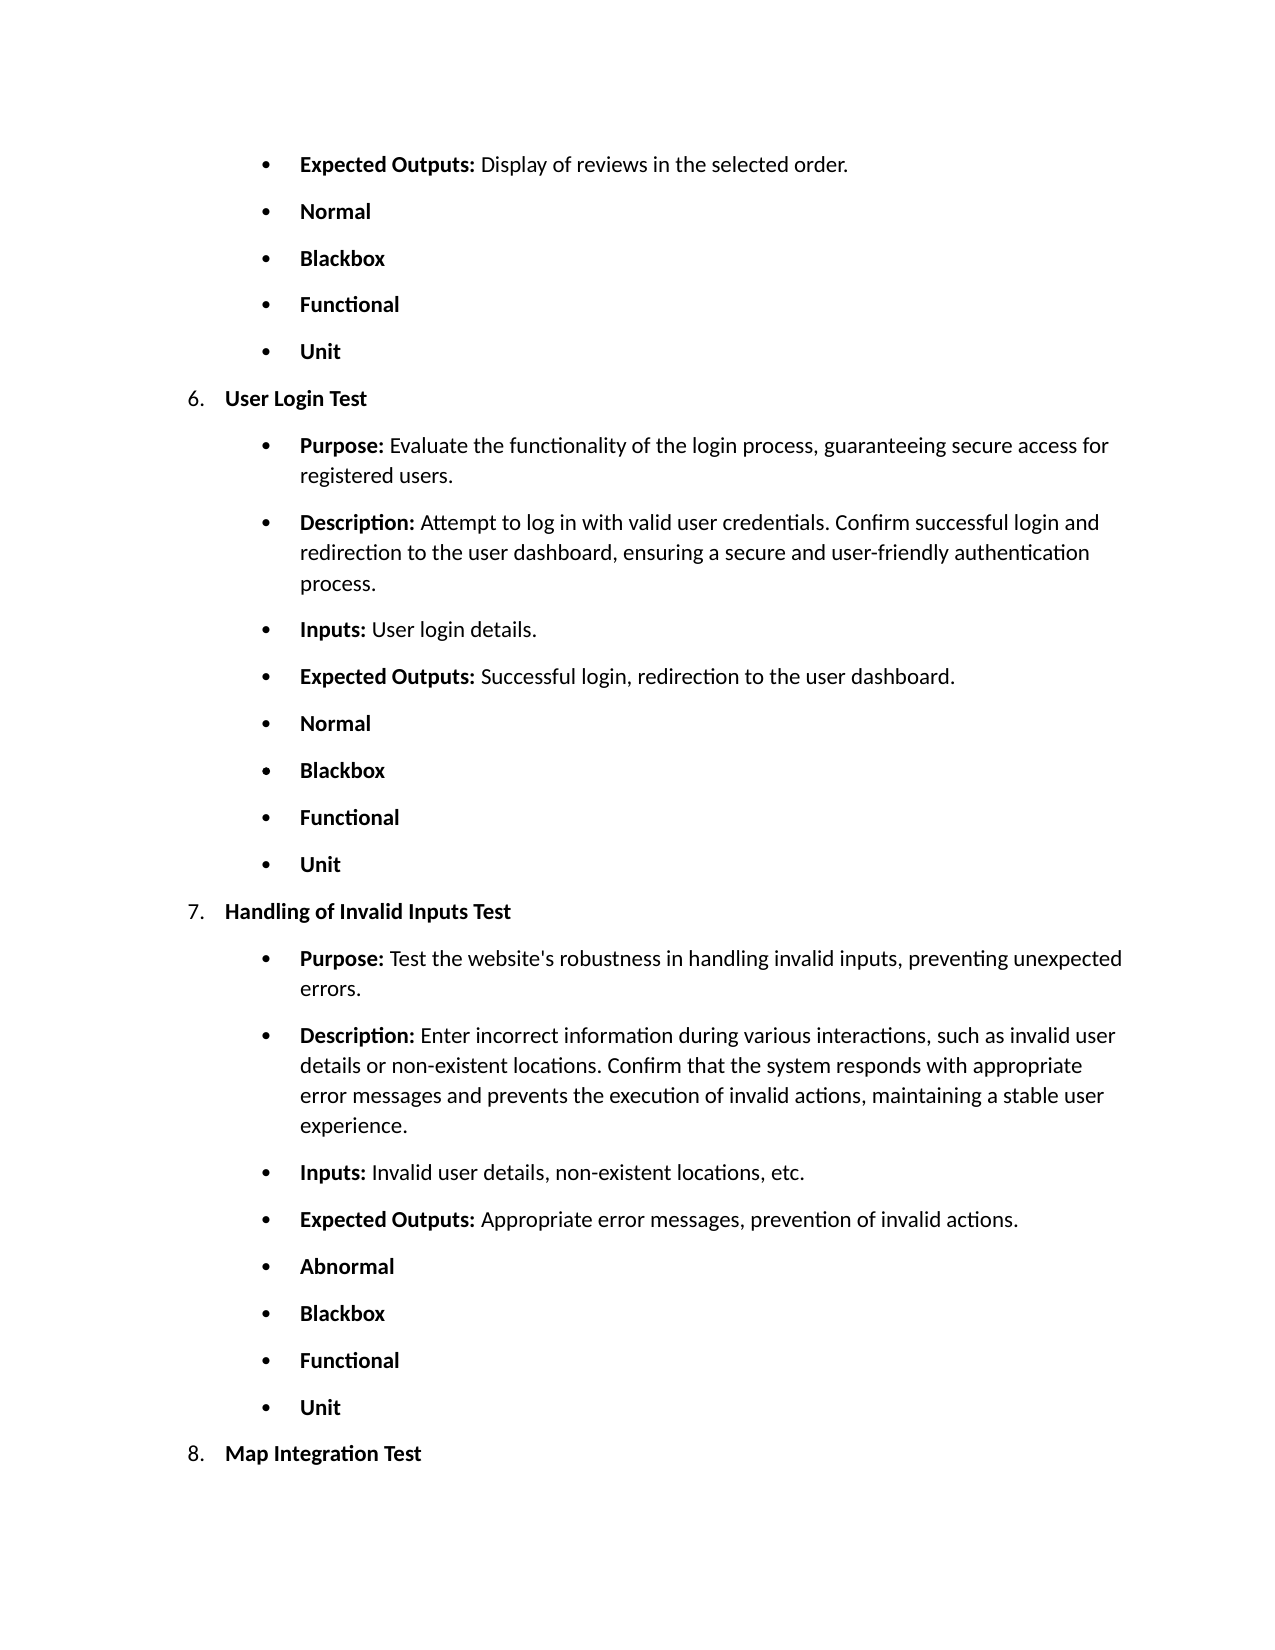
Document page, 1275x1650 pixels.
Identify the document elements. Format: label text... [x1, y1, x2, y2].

list Blackbox [262, 244, 1125, 272]
list Blackbox [262, 756, 1125, 784]
list Handling of Invalid Inputs Test [187, 897, 1125, 925]
list Purpose: Evaluate the functionality of the login process, guaranteeing secure access for registered users. [262, 431, 1125, 489]
list Unit [262, 337, 1125, 366]
list Expected Outputs: Appropriate error messages, prevention of invalid actions. [262, 1205, 1125, 1233]
list Normal [262, 709, 1125, 737]
list Blackbox [262, 1299, 1125, 1327]
list Inputs: User login details. [262, 616, 1125, 644]
list Expected Outputs: Successful login, redirection to the user dashboard. [262, 662, 1125, 691]
list Description: Attempt to log in with valid user credentials. Confirm successful login and redirection to the user dashboard, ensuring a secure and user-friendly authentication process. [262, 508, 1125, 597]
list Map Integration Test [187, 1439, 1125, 1468]
list User Login Test [187, 384, 1125, 412]
list Functional [262, 1346, 1125, 1374]
list Inputs: Invalid user details, non-existent locations, etc. [262, 1158, 1125, 1186]
list Description: Enter incorrect information during various interactions, such as invalid user details or non-existent locations. Confirm that the system responds with appropriate error messages and prevents the execution of invalid actions, maintaining a stable user experience. [262, 1021, 1125, 1139]
list Purpose: Test the website's robustness in handling invalid inputs, preventing unexpected errors. [262, 944, 1125, 1002]
list Normal [262, 197, 1125, 225]
list Unit [262, 850, 1125, 878]
list Expected Outputs: Display of reviews in the selected order. [262, 150, 1125, 178]
list Unit [262, 1393, 1125, 1421]
list Abnormal [262, 1252, 1125, 1280]
list Functional [262, 291, 1125, 319]
list Functional [262, 803, 1125, 831]
